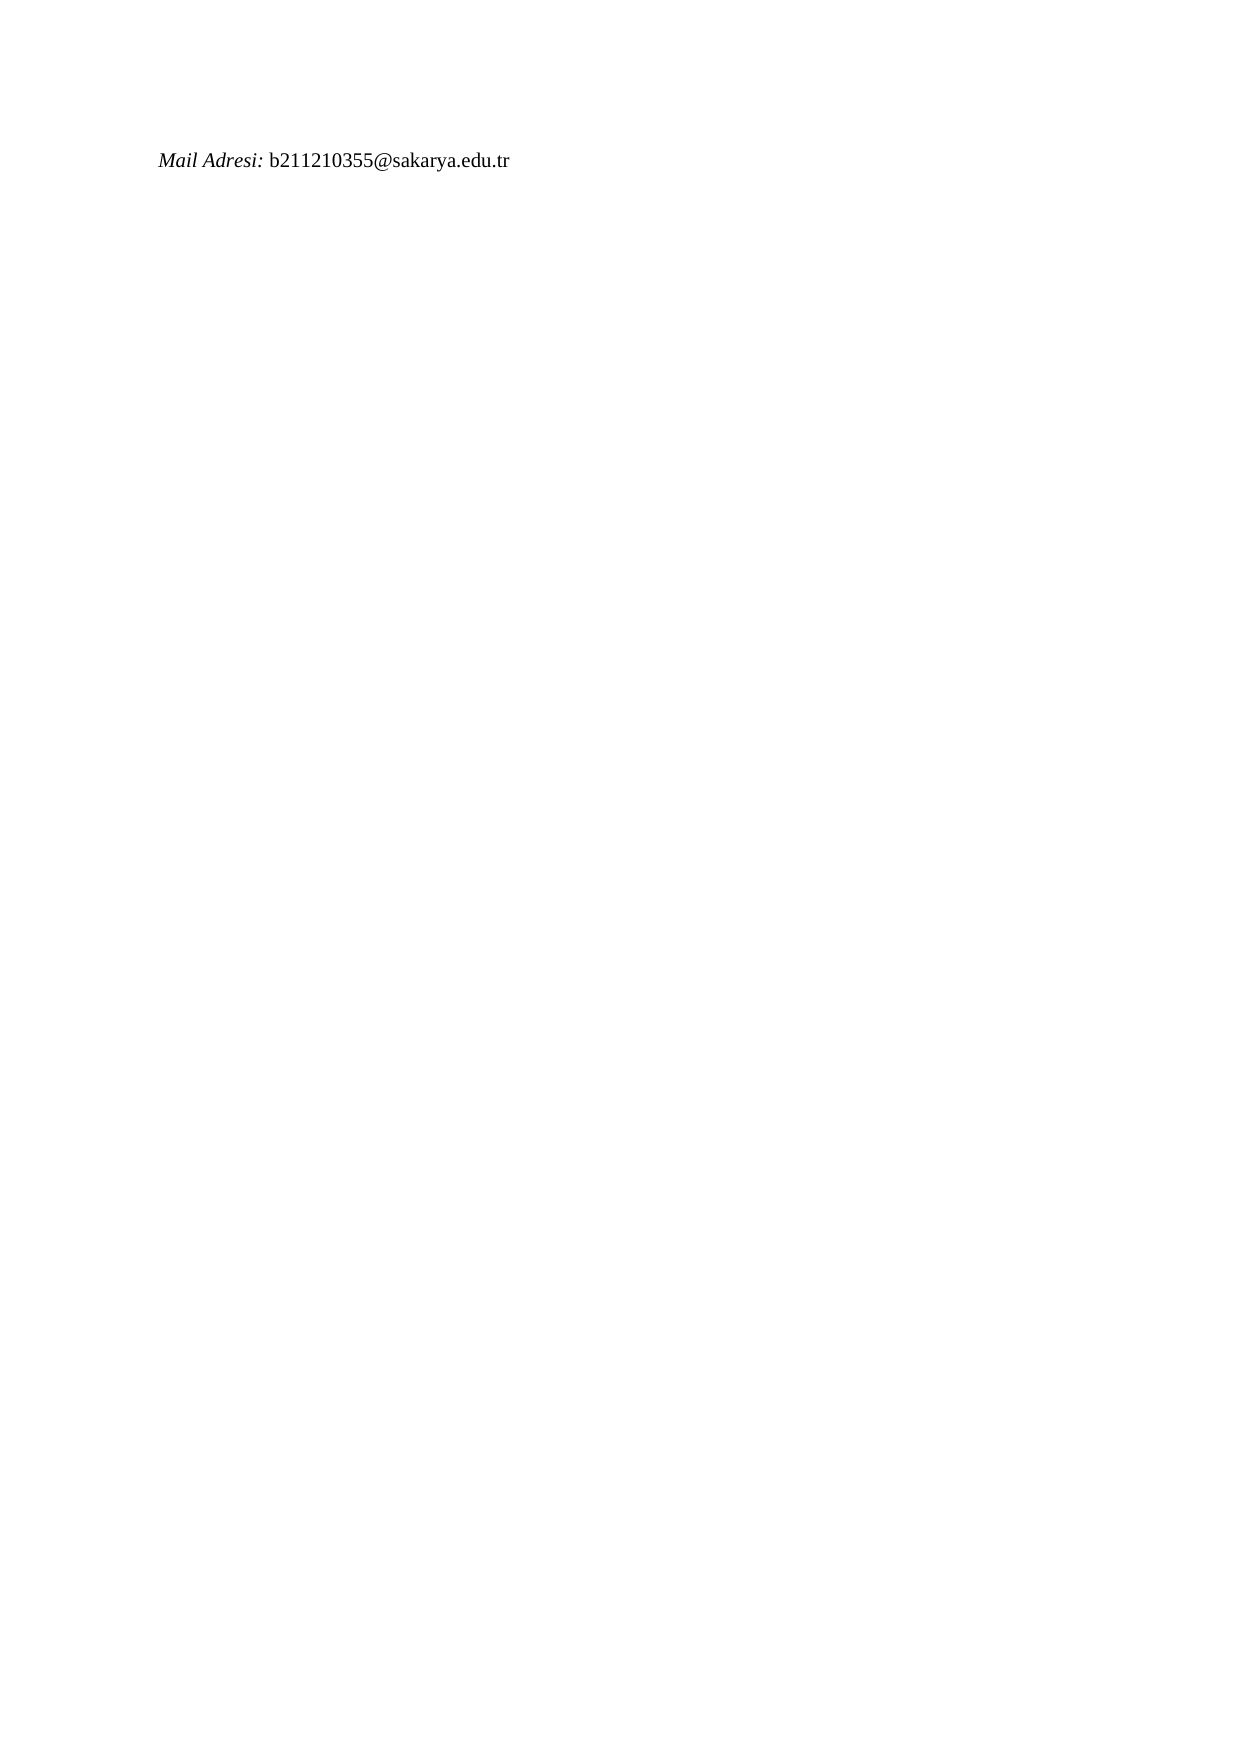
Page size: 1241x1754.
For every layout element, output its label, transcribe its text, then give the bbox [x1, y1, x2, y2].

text Mail Adresi: b211210355@sakarya.edu.tr [148, 148, 1093, 172]
